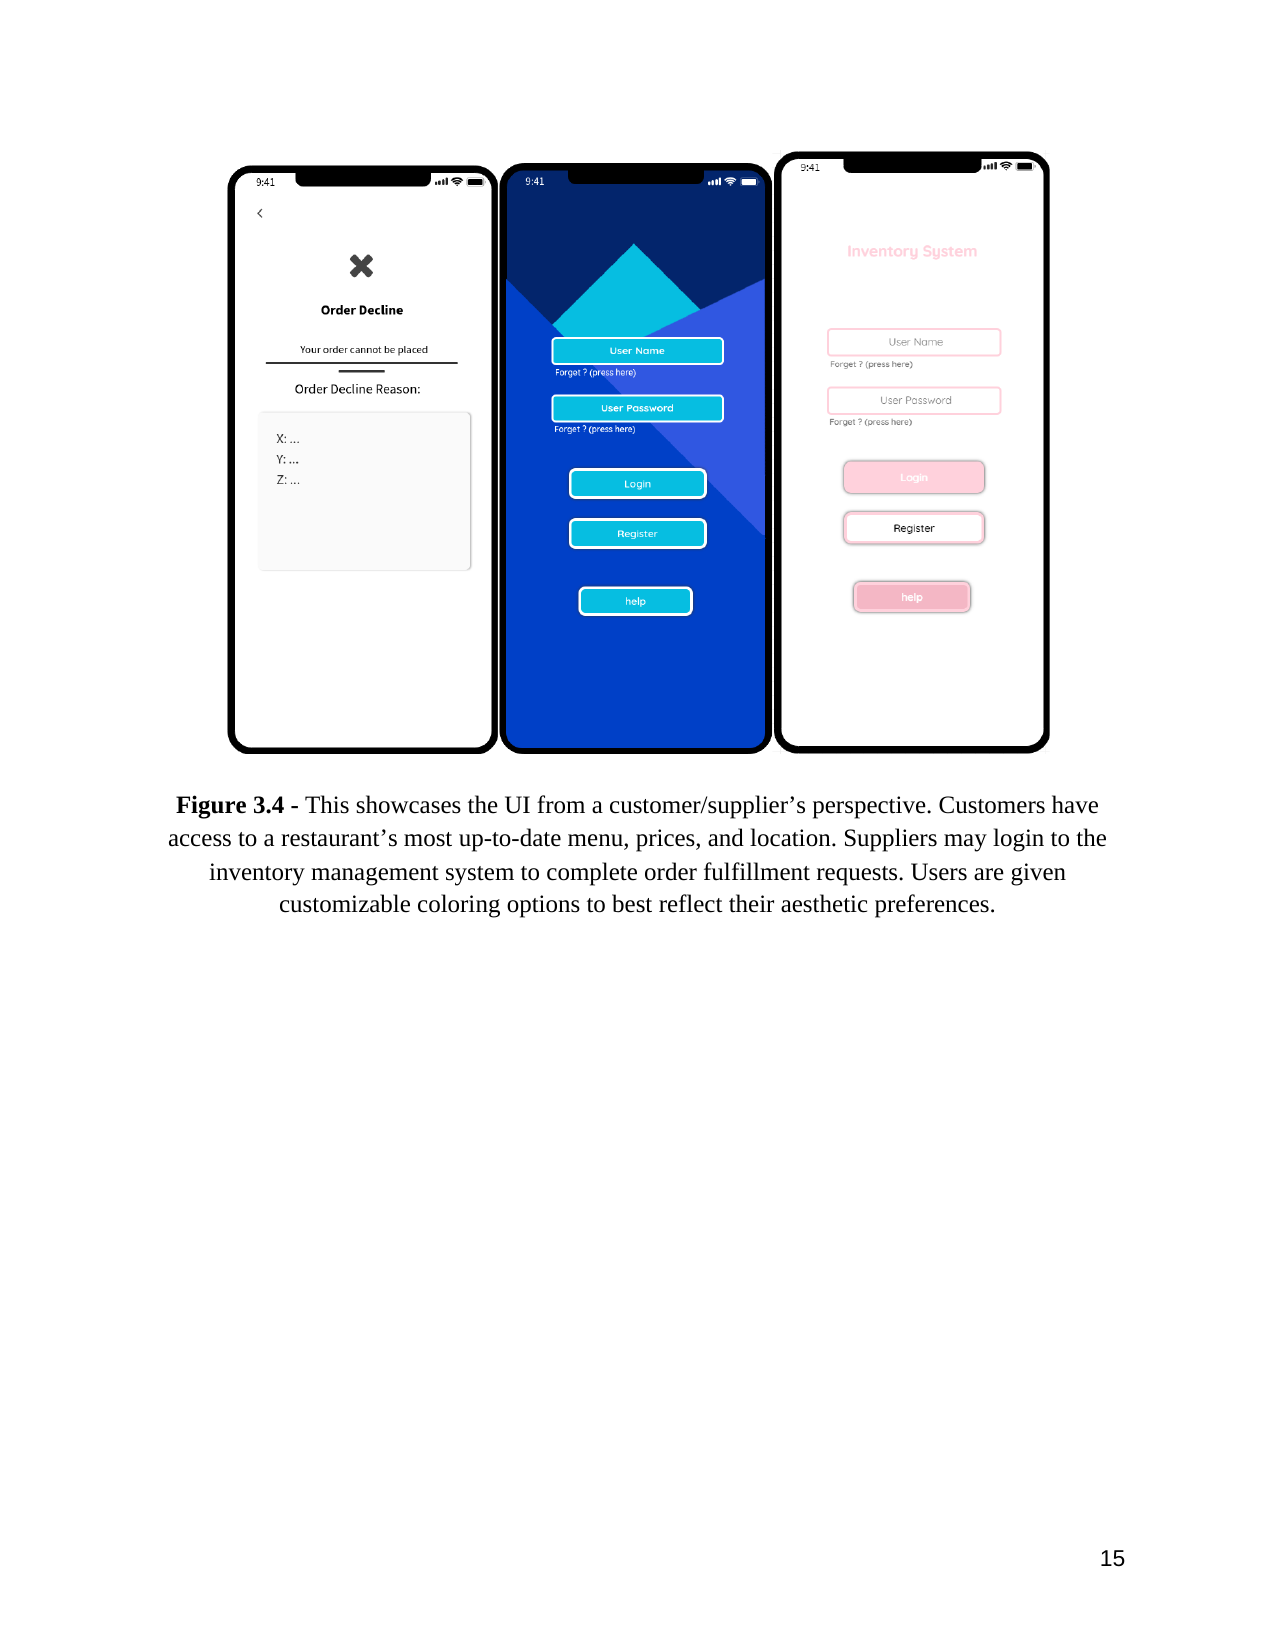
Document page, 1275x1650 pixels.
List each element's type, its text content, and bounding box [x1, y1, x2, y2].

picture [225, 150, 1050, 754]
text Figure 3.4 - This showcases the UI from a customer/supplier’s perspective. Customers have access to a restaurant’s most up-to-date menu, prices, and location. Suppliers may login to the inventory management system to complete order fulfillment requests. Users are given customizable coloring options to best reflect their aesthetic preferences. [150, 791, 1125, 918]
